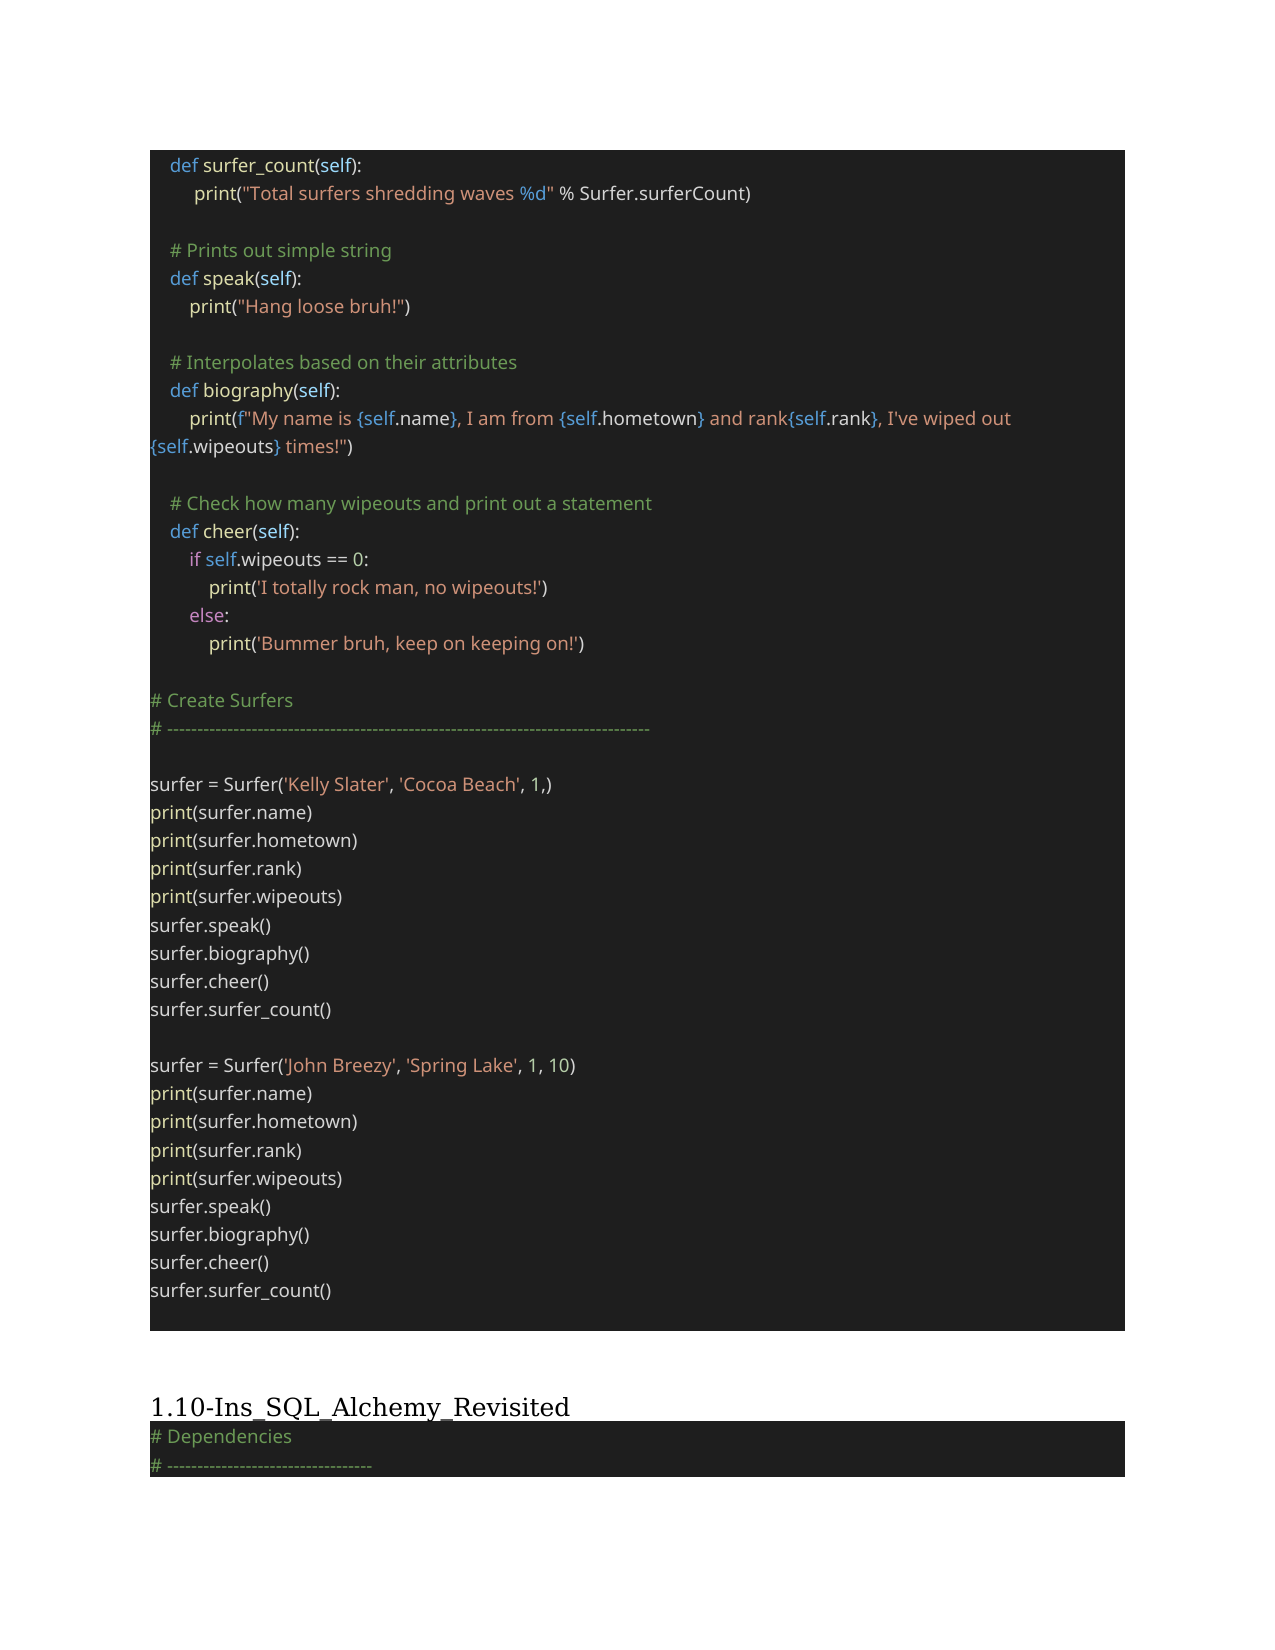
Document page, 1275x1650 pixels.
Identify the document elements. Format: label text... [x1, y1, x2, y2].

text print(surfer.rank) [150, 853, 1125, 881]
text print(surfer.rank) [150, 1134, 1125, 1162]
text def speak(self): [150, 262, 1125, 291]
text surfer.surfer_count() [150, 994, 1125, 1022]
text surfer.biography() [150, 1219, 1125, 1247]
text def surfer_count(self): [150, 150, 1125, 178]
text surfer.speak() [150, 909, 1125, 937]
text 1.10-Ins_SQL_Alchemy_Revisited [150, 1391, 1125, 1421]
text # Check how many wipeouts and print out a statement [150, 487, 1125, 516]
text # Prints out simple string [150, 234, 1125, 262]
text # Interpolates based on their attributes [150, 347, 1125, 375]
text print(surfer.name) [150, 797, 1125, 825]
text # ---------------------------------- [150, 1449, 1125, 1477]
text surfer.cheer() [150, 966, 1125, 994]
text surfer.cheer() [150, 1247, 1125, 1275]
text surfer.biography() [150, 937, 1125, 966]
text print(surfer.hometown) [150, 825, 1125, 853]
text print("Total surfers shredding waves %d" % Surfer.surferCount) [150, 178, 1125, 206]
text print(surfer.name) [150, 1078, 1125, 1106]
text print("Hang loose bruh!") [150, 291, 1125, 319]
text # Create Surfers [150, 684, 1125, 712]
text surfer = Surfer('John Breezy', 'Spring Lake', 1, 10) [150, 1050, 1125, 1078]
text def biography(self): [150, 375, 1125, 403]
text print(surfer.wipeouts) [150, 881, 1125, 909]
text # -------------------------------------------------------------------------------- [150, 712, 1125, 741]
text print('Bummer bruh, keep on keeping on!') [150, 628, 1125, 656]
text # Dependencies [150, 1421, 1125, 1449]
text else: [150, 600, 1125, 628]
text def cheer(self): [150, 516, 1125, 544]
text print(f"My name is {self.name}, I am from {self.hometown} and rank{self.rank}, I've wiped out {self.wipeouts} times!") [150, 403, 1125, 459]
text if self.wipeouts == 0: [150, 544, 1125, 572]
text surfer.surfer_count() [150, 1275, 1125, 1303]
text print(surfer.hometown) [150, 1106, 1125, 1134]
text surfer = Surfer('Kelly Slater', 'Cocoa Beach', 1,) [150, 769, 1125, 797]
text surfer.speak() [150, 1191, 1125, 1219]
text print('I totally rock man, no wipeouts!') [150, 572, 1125, 600]
text print(surfer.wipeouts) [150, 1162, 1125, 1191]
